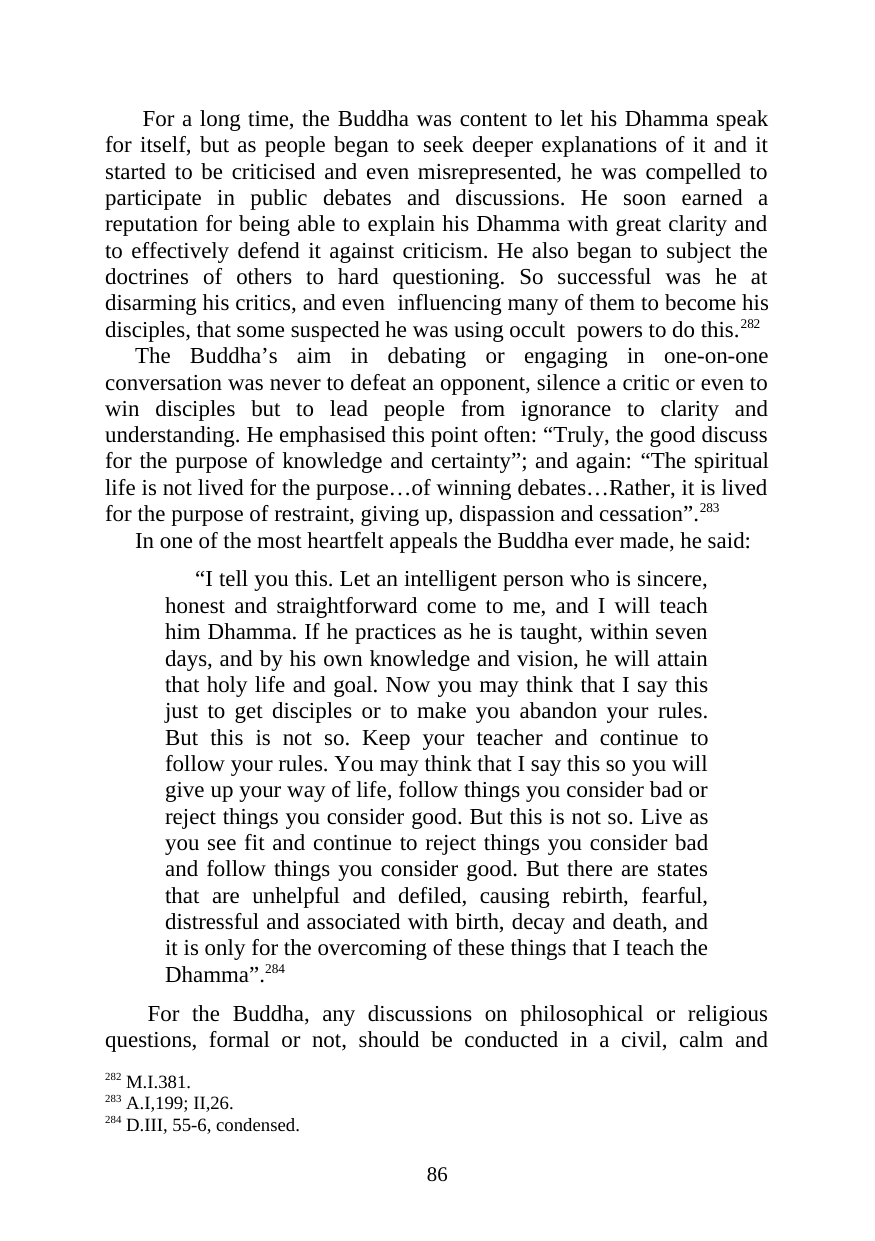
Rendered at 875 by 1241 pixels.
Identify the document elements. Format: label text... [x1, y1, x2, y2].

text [105, 1000, 769, 1052]
text The Buddha’s aim in debating or engaging in one-on-one conversation was never to defeat an opponent, silence a critic or even to win disciples but to lead people from ignorance to clarity and understanding. He emphasised this point often: “Truly, the good discuss for the purpose of knowledge and certainty”; and again: “The spiritual life is not lived for the purpose…of winning debates…Rather, it is lived for the purpose of restraint, giving up, dispassion and cessation”. [105, 342, 769, 527]
text For a long time, the Buddha was content to let his Dhamma speak for itself, but as people began to seek deeper explanations of it and it started to be criticised and even misrepresented, he was compelled to participate in public debates and discussions. He soon earned a reputation for being able to explain his Dhamma with great clarity and to effectively defend it against criticism. He also began to subject the doctrines of others to hard questioning. So successful was he at disarming his critics, and even influencing many of them to become his disciples, that some suspected he was using occult powers to do this. [105, 105, 769, 342]
text In one of the most heartfelt appeals the Buddha ever made, he said: [105, 527, 769, 553]
text “I tell you this. Let an intelligent person who is sincere, honest and straightforward come to me, and I will teach him Dhamma. If he practices as he is taught, within seven days, and by his own knowledge and vision, he will attain that holy life and goal. Now you may think that I say this just to get disciples or to make you abandon your rules. But this is not so. Keep your teacher and continue to follow your rules. You may think that I say this so you will give up your way of life, follow things you consider bad or reject things you consider good. But this is not so. Live as you see fit and continue to reject things you consider bad and follow things you consider good. But there are states that are unhelpful and defiled, causing rebirth, fearful, distressful and associated with birth, decay and death, and it is only for the overcoming of these things that I teach the Dhamma”. [165, 566, 709, 987]
